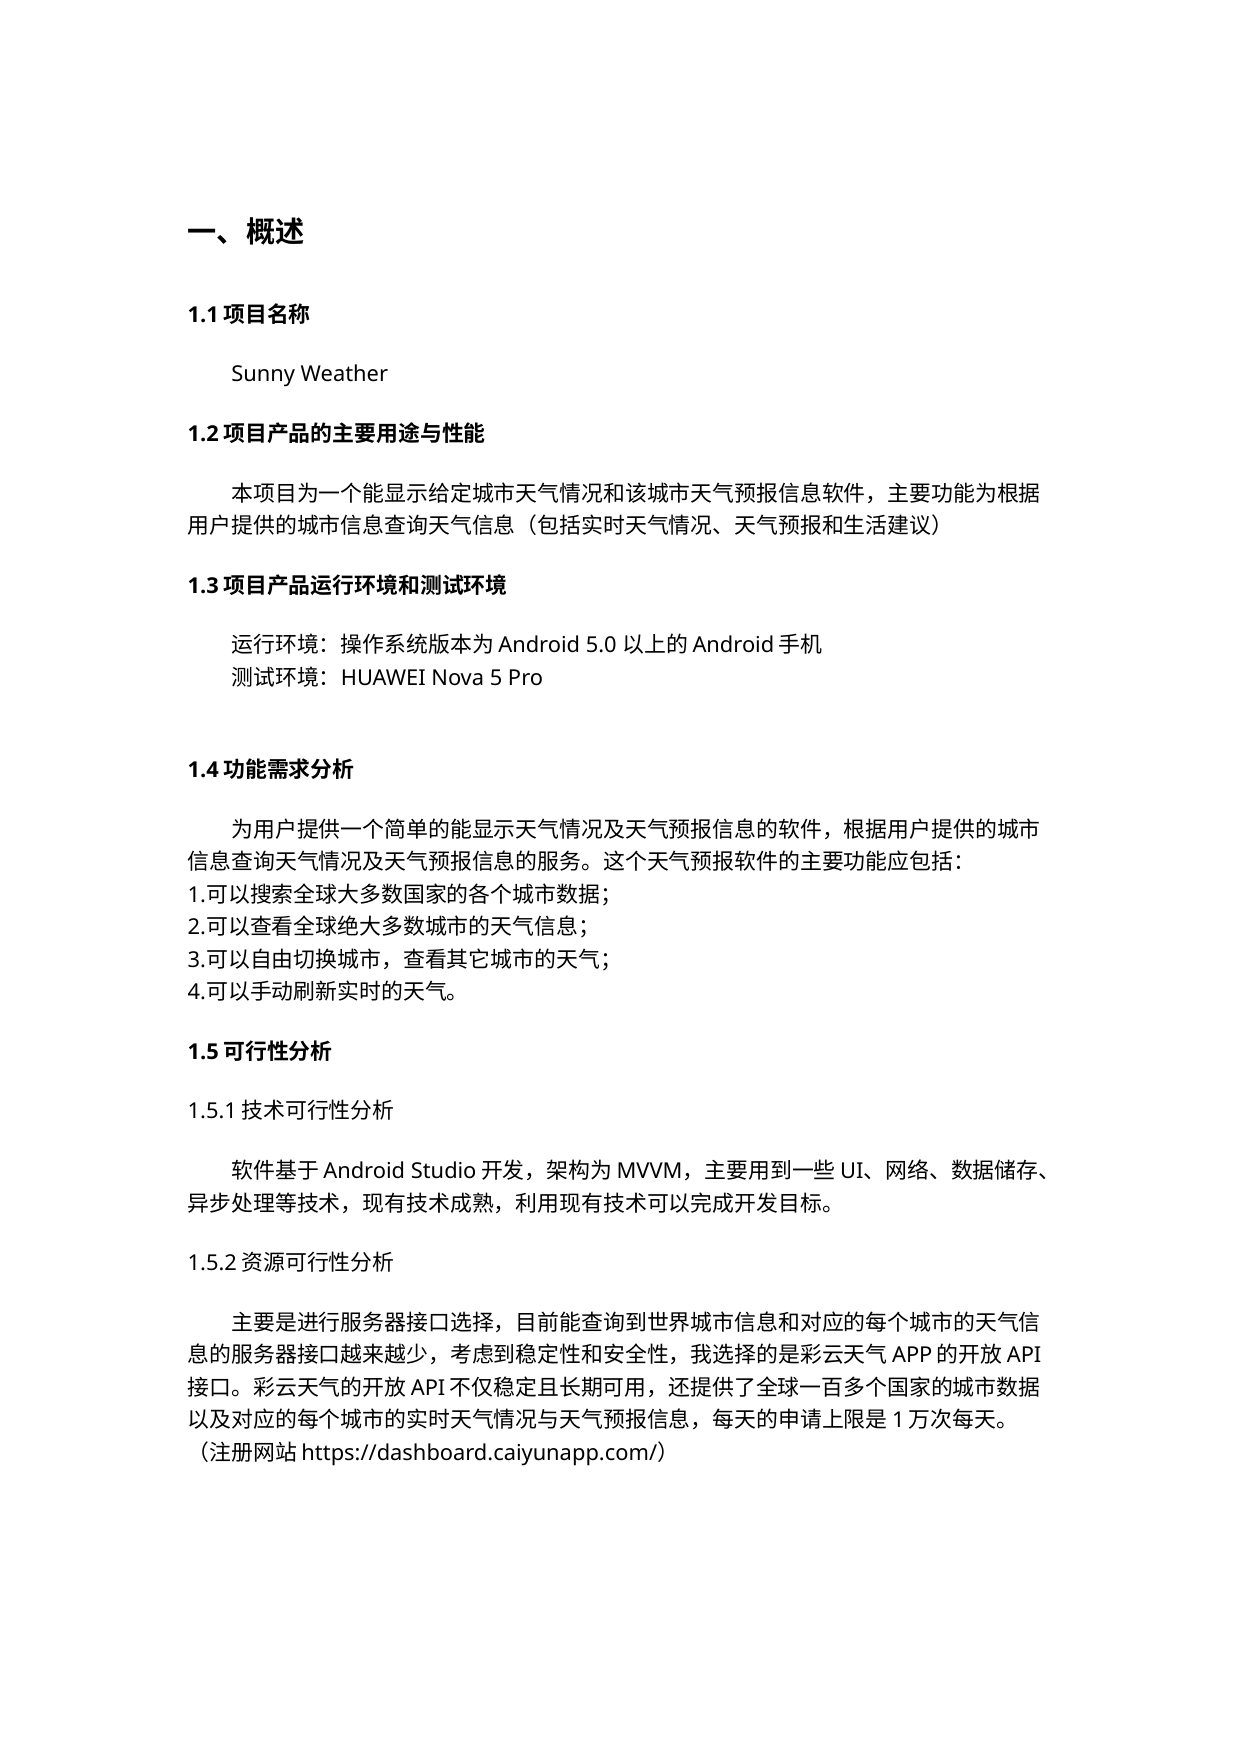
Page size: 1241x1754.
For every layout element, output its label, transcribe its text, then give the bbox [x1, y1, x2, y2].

text 3.可以自由切换城市，查看其它城市的天气； [187, 941, 1053, 974]
subtitle 1.5.1技术可行性分析 [187, 1093, 1053, 1126]
text 1.可以搜索全球大多数国家的各个城市数据； [187, 876, 1053, 909]
text 2.可以查看全球绝大多数城市的天气信息； [187, 909, 1053, 941]
text 测试环境：HUAWEI Nova 5 Pro [187, 660, 1053, 692]
text 主要是进行服务器接口选择，目前能查询到世界城市信息和对应的每个城市的天气信息的服务器接口越来越少，考虑到稳定性和安全性，我选择的是彩云天气APP的开放API接口。彩云天气的开放API不仅稳定且长期可用，还提供了全球一百多个国家的城市数据以及对应的每个城市的实时天气情况与天气预报信息，每天的申请上限是1万次每天。（注册网站https://dashboard.caiyunapp.com/） [187, 1304, 1053, 1467]
text 4.可以手动刷新实时的天气。 [187, 974, 1053, 1006]
subtitle 1.2项目产品的主要用途与性能 [187, 416, 1053, 448]
text 运行环境：操作系统版本为Android 5.0 以上的Android手机 [187, 627, 1053, 660]
text Sunny Weather [187, 356, 1053, 389]
text 为用户提供一个简单的能显示天气情况及天气预报信息的软件，根据用户提供的城市信息查询天气情况及天气预报信息的服务。这个天气预报软件的主要功能应包括： [187, 811, 1053, 876]
subtitle 一、概述 [187, 197, 1053, 262]
text 软件基于Android Studio开发，架构为MVVM，主要用到一些UI、网络、数据储存、异步处理等技术，现有技术成熟，利用现有技术可以完成开发目标。 [187, 1153, 1053, 1218]
subtitle 1.3项目产品运行环境和测试环境 [187, 568, 1053, 600]
text 本项目为一个能显示给定城市天气情况和该城市天气预报信息软件，主要功能为根据用户提供的城市信息查询天气信息（包括实时天气情况、天气预报和生活建议） [187, 476, 1053, 541]
subtitle 1.4功能需求分析 [187, 752, 1053, 784]
subtitle 1.5.2资源可行性分析 [187, 1245, 1053, 1277]
subtitle 1.1项目名称 [187, 297, 1053, 329]
subtitle 1.5可行性分析 [187, 1033, 1053, 1066]
